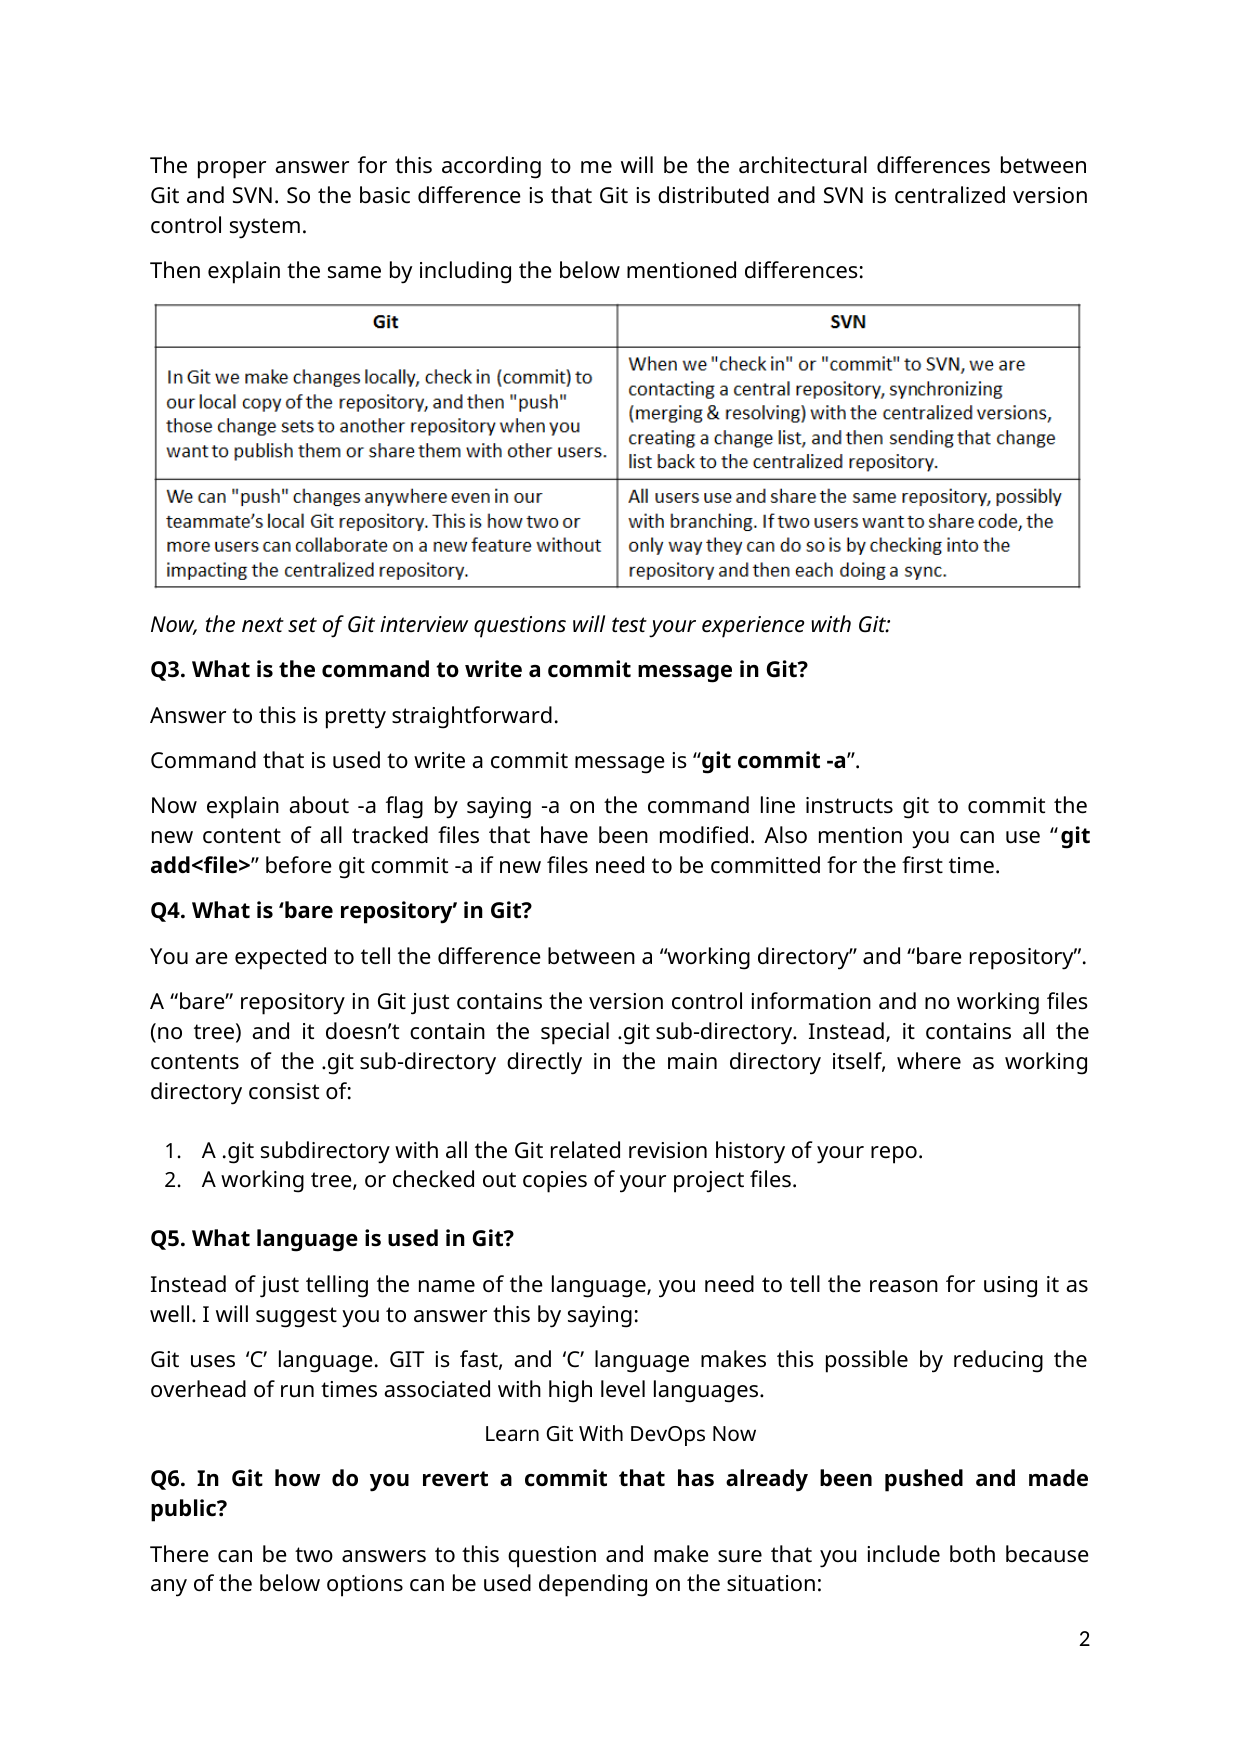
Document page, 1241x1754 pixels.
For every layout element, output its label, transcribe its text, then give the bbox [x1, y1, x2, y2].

text Q5. What language is used in Git? [150, 1223, 1090, 1253]
list A working tree, or checked out copies of your project files. [164, 1164, 1090, 1194]
text Git uses ‘C’ language. GIT is fast, and ‘C’ language makes this possible by reducing the overhead of run times associated with high level languages. [150, 1344, 1090, 1404]
text You are expected to tell the difference between a “working directory” and “bare repository”. [150, 941, 1090, 971]
text Q4. What is ‘bare repository’ in Git? [150, 896, 1090, 925]
text Q3. What is the command to write a commit message in Git? [150, 654, 1090, 684]
text Now explain about -a flag by saying -a on the command line instructs git to commit the new content of all tracked files that have been modified. Also mention you can use “git add<file>” before git commit -a if new files need to be committed for the first time. [150, 791, 1090, 880]
text Now, the next set of Git interview questions will test your experience with Git: [150, 609, 1090, 639]
text Q6. In Git how do you revert a commit that has already been pushed and made public? [150, 1463, 1090, 1523]
text The proper answer for this according to me will be the architectural differences between Git and SVN. So the basic difference is that Git is distributed and SVN is centralized version control system. [150, 150, 1090, 239]
text Learn Git With DevOps Now [150, 1419, 1090, 1448]
text Then explain the same by including the below mentioned differences: [150, 255, 1090, 285]
text Instead of just telling the name of the language, you need to tell the reason for using it as well. I will suggest you to answer this by saying: [150, 1269, 1090, 1328]
text There can be two answers to this question and make sure that you include both because any of the below options can be used depending on the situation: [150, 1538, 1090, 1598]
text Command that is used to write a commit message is “git commit -a”. [150, 745, 1090, 775]
text A “bare” repository in Git just contains the version control information and no working files (no tree) and it doesn’t contain the special .git sub-directory. Instead, it contains all the contents of the .git sub-directory directly in the main directory itself, where as working directory consist of: [150, 986, 1090, 1106]
picture [150, 300, 1085, 594]
text Answer to this is pretty straightforward. [150, 700, 1090, 729]
list A .git subdirectory with all the Git related revision history of your repo. [164, 1135, 1090, 1164]
